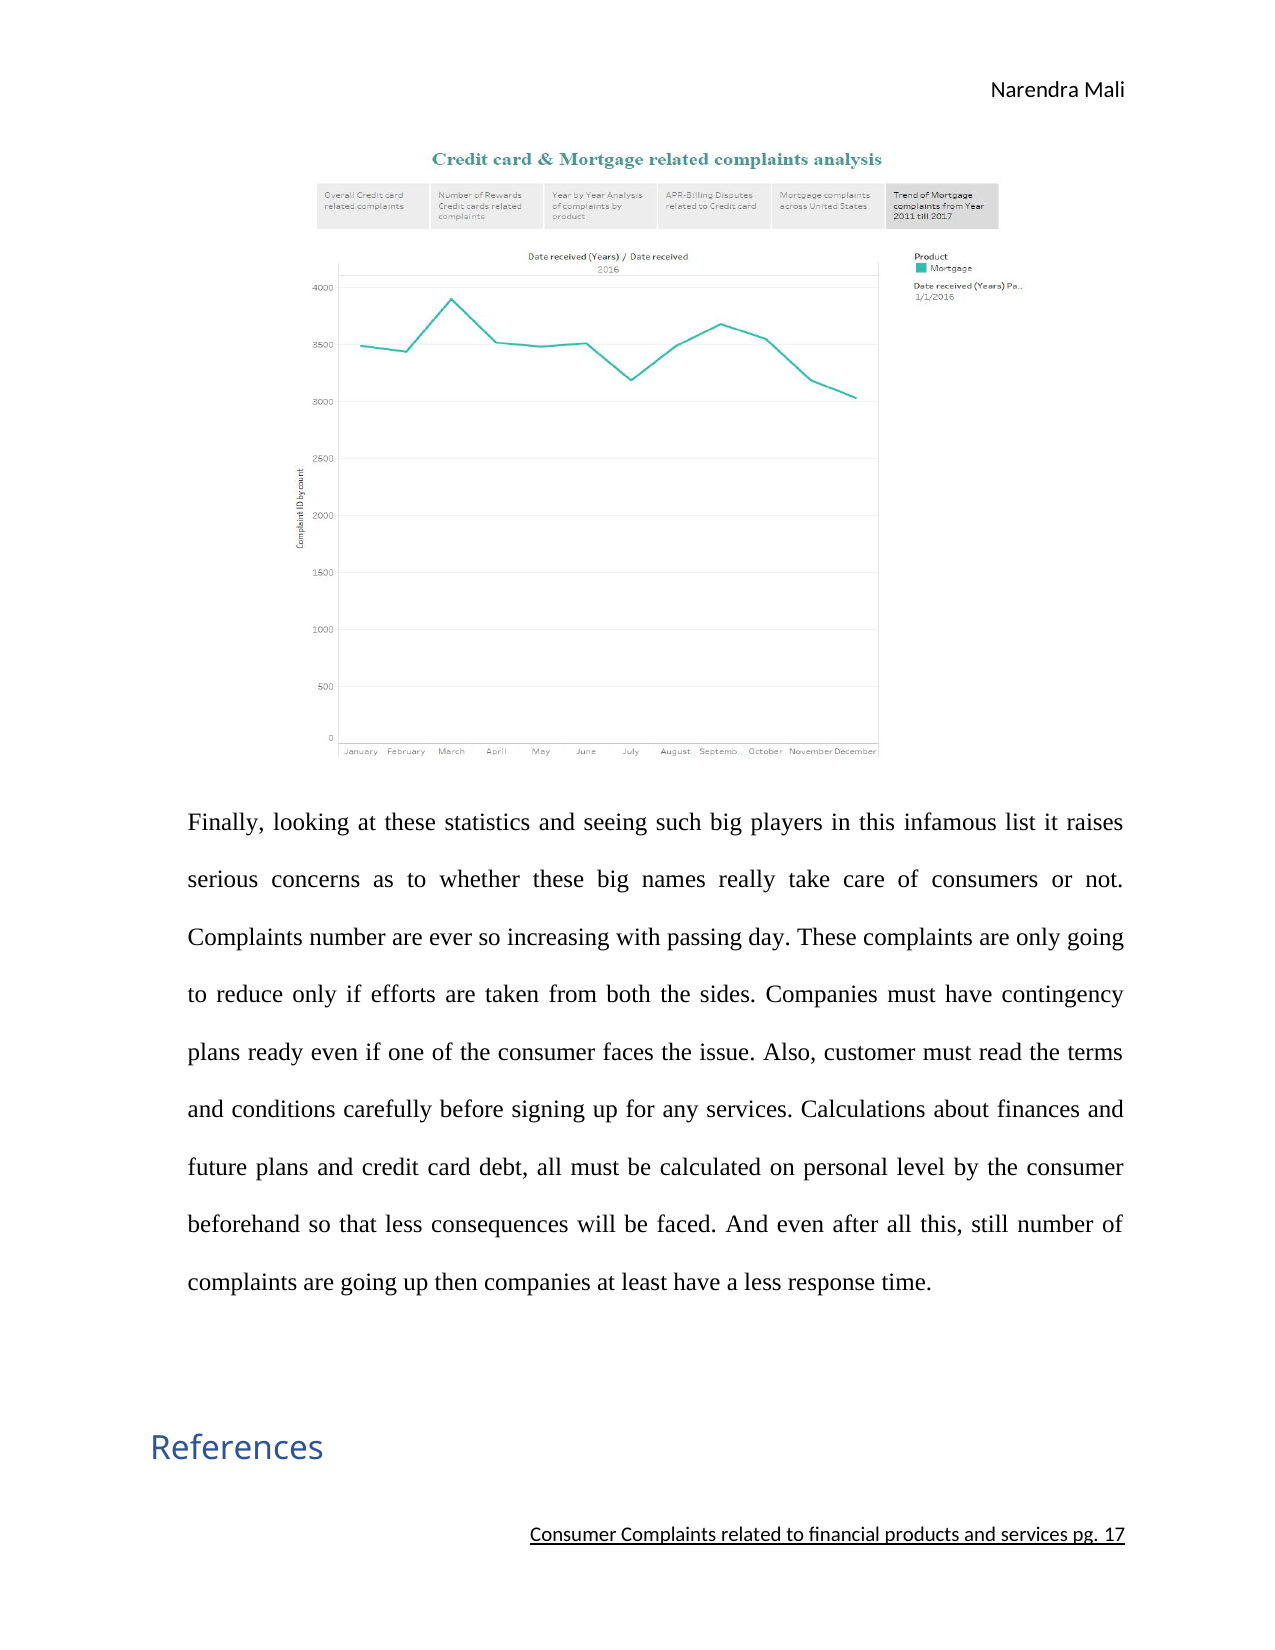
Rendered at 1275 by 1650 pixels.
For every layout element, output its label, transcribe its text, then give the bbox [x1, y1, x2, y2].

text Finally, looking at these statistics and seeing such big players in this infamous list it raises serious concerns as to whether these big names really take care of consumers or not. Complaints number are ever so increasing with passing day. These complaints are only going to reduce only if efforts are taken from both the sides. Companies must have contingency plans ready even if one of the consumer faces the issue. Also, customer must read the terms and conditions carefully before signing up for any services. Calculations about finances and future plans and credit card debt, all must be calculated on personal level by the consumer beforehand so that less consequences will be faced. And even after all this, still number of complaints are going up then companies at least have a less response time. [187, 807, 1125, 1296]
picture [282, 150, 1030, 763]
